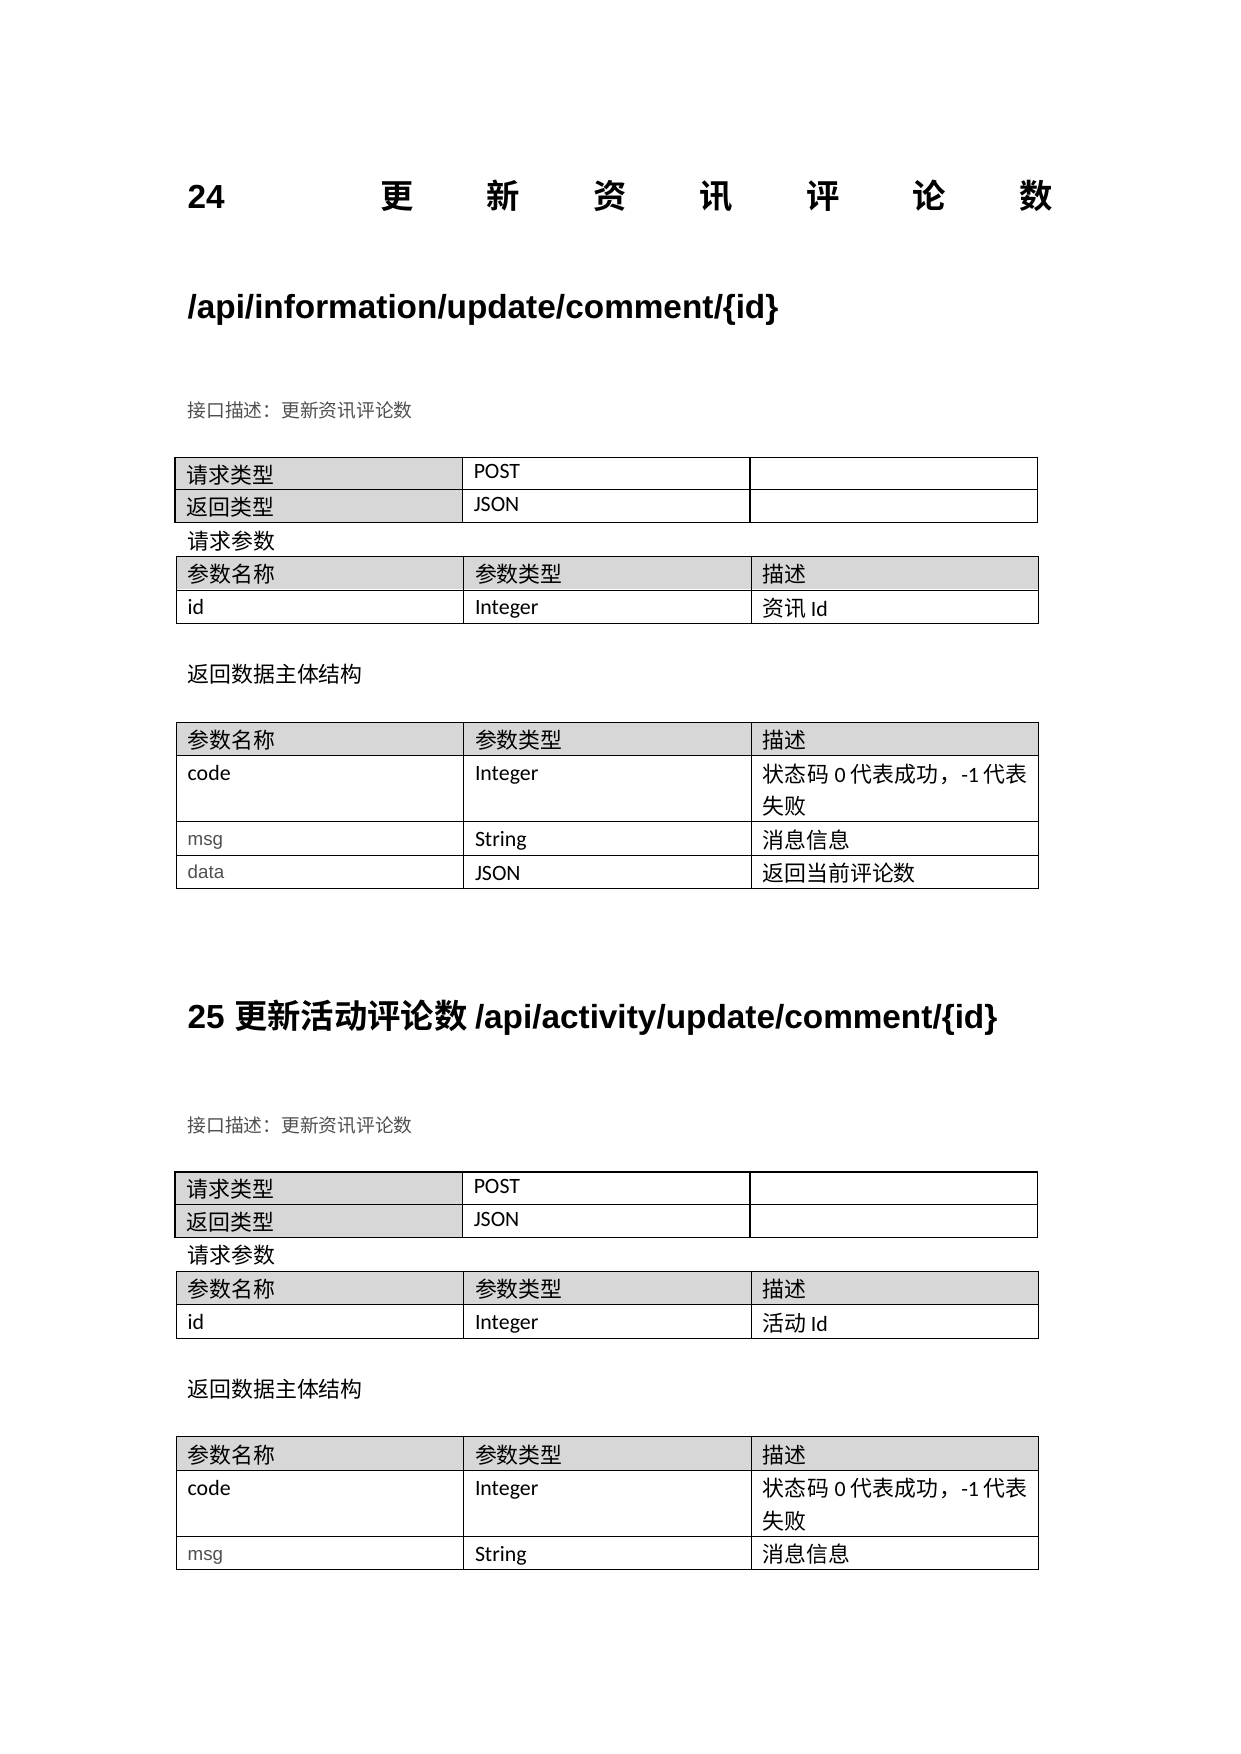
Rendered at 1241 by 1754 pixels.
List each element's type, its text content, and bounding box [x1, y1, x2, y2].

table_header 参数类型 [464, 1272, 751, 1304]
subtitle 24 更新资讯评论数 /api/information/update/comment/{id} [187, 162, 1053, 339]
table_cell JSON [463, 490, 749, 522]
table_header POST [463, 1173, 749, 1204]
table_cell String [464, 1537, 751, 1569]
table_cell Integer [464, 1305, 751, 1338]
table_header 描述 [752, 1272, 1038, 1304]
table_header 参数类型 [464, 1437, 751, 1470]
table_cell msg [177, 822, 463, 855]
table_header POST [463, 458, 749, 489]
table_cell 返回当前评论数 [752, 856, 1038, 888]
table_cell id [177, 591, 463, 623]
table_cell Integer [464, 591, 751, 623]
table_cell 状态码 0代表成功，-1代表失败 [752, 1471, 1038, 1536]
table_header 参数名称 [177, 723, 463, 755]
table_cell 消息信息 [752, 822, 1038, 855]
table_cell 活动Id [752, 1305, 1038, 1338]
table_cell msg [177, 1537, 463, 1569]
table_cell 状态码 0代表成功，-1代表失败 [752, 756, 1038, 821]
table_cell JSON [464, 856, 751, 888]
table_header 参数名称 [177, 1437, 463, 1470]
table_cell JSON [463, 1205, 749, 1237]
text 接口描述：更新资讯评论数 [187, 393, 1053, 426]
table_header 参数类型 [464, 723, 751, 755]
text 请求参数 [187, 1141, 1053, 1271]
table_header 参数名称 [177, 557, 463, 589]
subtitle 25 更新活动评论数 /api/activity/update/comment/{id} [187, 981, 1053, 1046]
table_header 描述 [752, 723, 1038, 755]
table_cell id [177, 1305, 463, 1338]
table_header [751, 1173, 1037, 1204]
table_cell 返回类型 [176, 490, 462, 522]
table_cell 资讯Id [752, 591, 1038, 623]
table_header 参数名称 [177, 1272, 463, 1304]
table_header 描述 [752, 1437, 1038, 1470]
table_cell [751, 1205, 1037, 1237]
table_header 参数类型 [464, 557, 751, 589]
table_header 描述 [752, 557, 1038, 589]
table_cell [751, 490, 1037, 522]
list 返回数据主体结构 [187, 657, 1053, 689]
table_cell code [177, 1471, 463, 1536]
table_cell code [177, 756, 463, 821]
list 返回数据主体结构 [187, 1371, 1053, 1404]
table_cell 返回类型 [176, 1205, 462, 1237]
text 接口描述：更新资讯评论数 [187, 1108, 1053, 1141]
table_header [751, 458, 1037, 489]
table_cell 消息信息 [752, 1537, 1038, 1569]
table_cell data [177, 856, 463, 888]
table_cell Integer [464, 1471, 751, 1536]
table_cell Integer [464, 756, 751, 821]
table_header 请求类型 [176, 458, 462, 489]
table_header 请求类型 [176, 1173, 462, 1204]
text 请求参数 [187, 426, 1053, 556]
table_cell String [464, 822, 751, 855]
